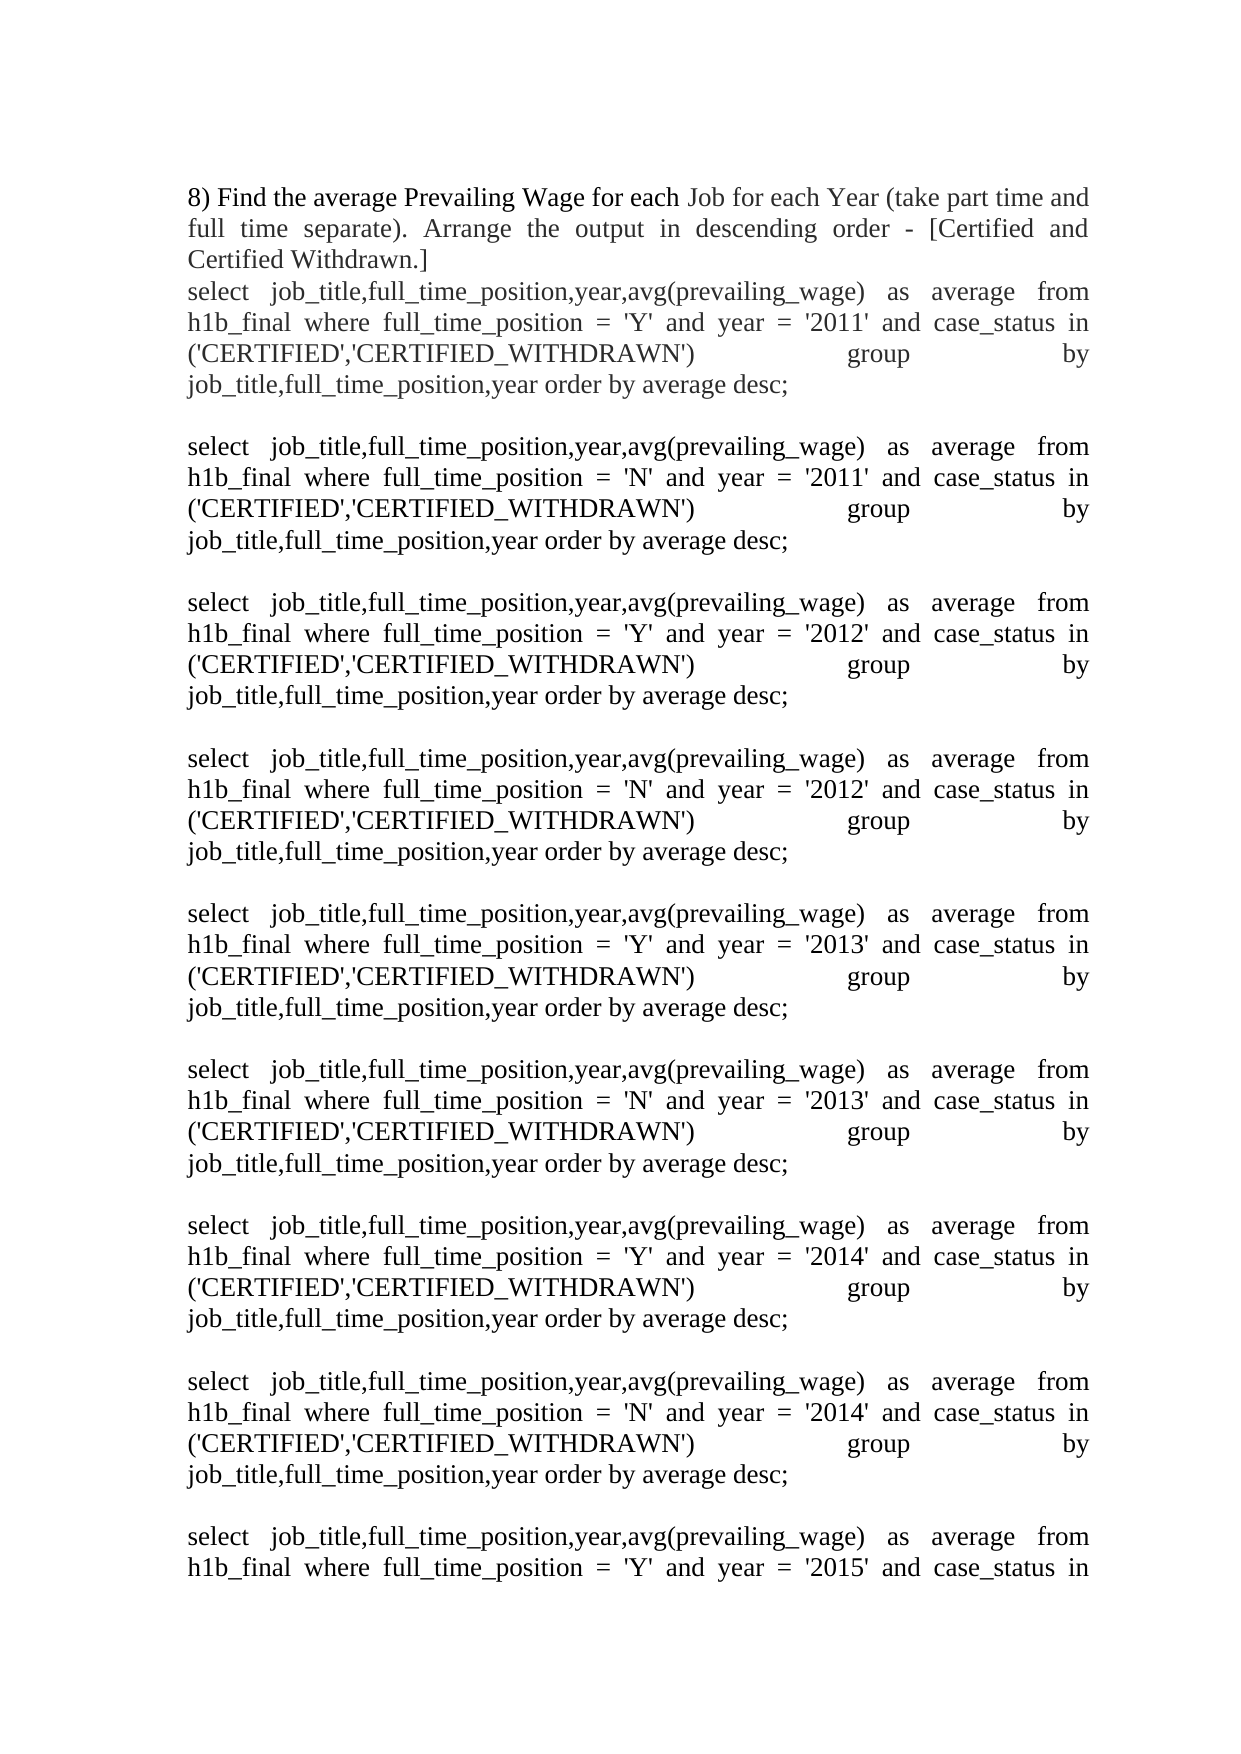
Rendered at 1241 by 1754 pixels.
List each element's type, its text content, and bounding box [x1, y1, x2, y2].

text select job_title,full_time_position,year,avg(prevailing_wage) as average from h1b_final where full_time_position = 'Y' and year = '2012' and case_status in ('CERTIFIED','CERTIFIED_WITHDRAWN') group by job_title,full_time_position,year order by average desc; [187, 586, 1090, 711]
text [187, 1520, 1090, 1583]
text select job_title,full_time_position,year,avg(prevailing_wage) as average from h1b_final where full_time_position = 'N' and year = '2013' and case_status in ('CERTIFIED','CERTIFIED_WITHDRAWN') group by job_title,full_time_position,year order by average desc; [187, 1053, 1090, 1178]
text select job_title,full_time_position,year,avg(prevailing_wage) as average from h1b_final where full_time_position = 'N' and year = '2011' and case_status in ('CERTIFIED','CERTIFIED_WITHDRAWN') group by job_title,full_time_position,year order by average desc; [187, 430, 1090, 555]
text select job_title,full_time_position,year,avg(prevailing_wage) as average from h1b_final where full_time_position = 'Y' and year = '2014' and case_status in ('CERTIFIED','CERTIFIED_WITHDRAWN') group by job_title,full_time_position,year order by average desc; [187, 1209, 1090, 1333]
text select job_title,full_time_position,year,avg(prevailing_wage) as average from h1b_final where full_time_position = 'Y' and year = '2013' and case_status in ('CERTIFIED','CERTIFIED_WITHDRAWN') group by job_title,full_time_position,year order by average desc; [187, 897, 1090, 1022]
text select job_title,full_time_position,year,avg(prevailing_wage) as average from h1b_final where full_time_position = 'N' and year = '2014' and case_status in ('CERTIFIED','CERTIFIED_WITHDRAWN') group by job_title,full_time_position,year order by average desc; [187, 1365, 1090, 1489]
text 8) Find the average Prevailing Wage for each Job for each Year (take part time and full time separate). Arrange the output in descending order - [Certified and Certified Withdrawn.] [187, 181, 1090, 274]
text select job_title,full_time_position,year,avg(prevailing_wage) as average from h1b_final where full_time_position = 'Y' and year = '2011' and case_status in ('CERTIFIED','CERTIFIED_WITHDRAWN') group by job_title,full_time_position,year order by average desc; [187, 274, 1090, 399]
text select job_title,full_time_position,year,avg(prevailing_wage) as average from h1b_final where full_time_position = 'N' and year = '2012' and case_status in ('CERTIFIED','CERTIFIED_WITHDRAWN') group by job_title,full_time_position,year order by average desc; [187, 742, 1090, 866]
